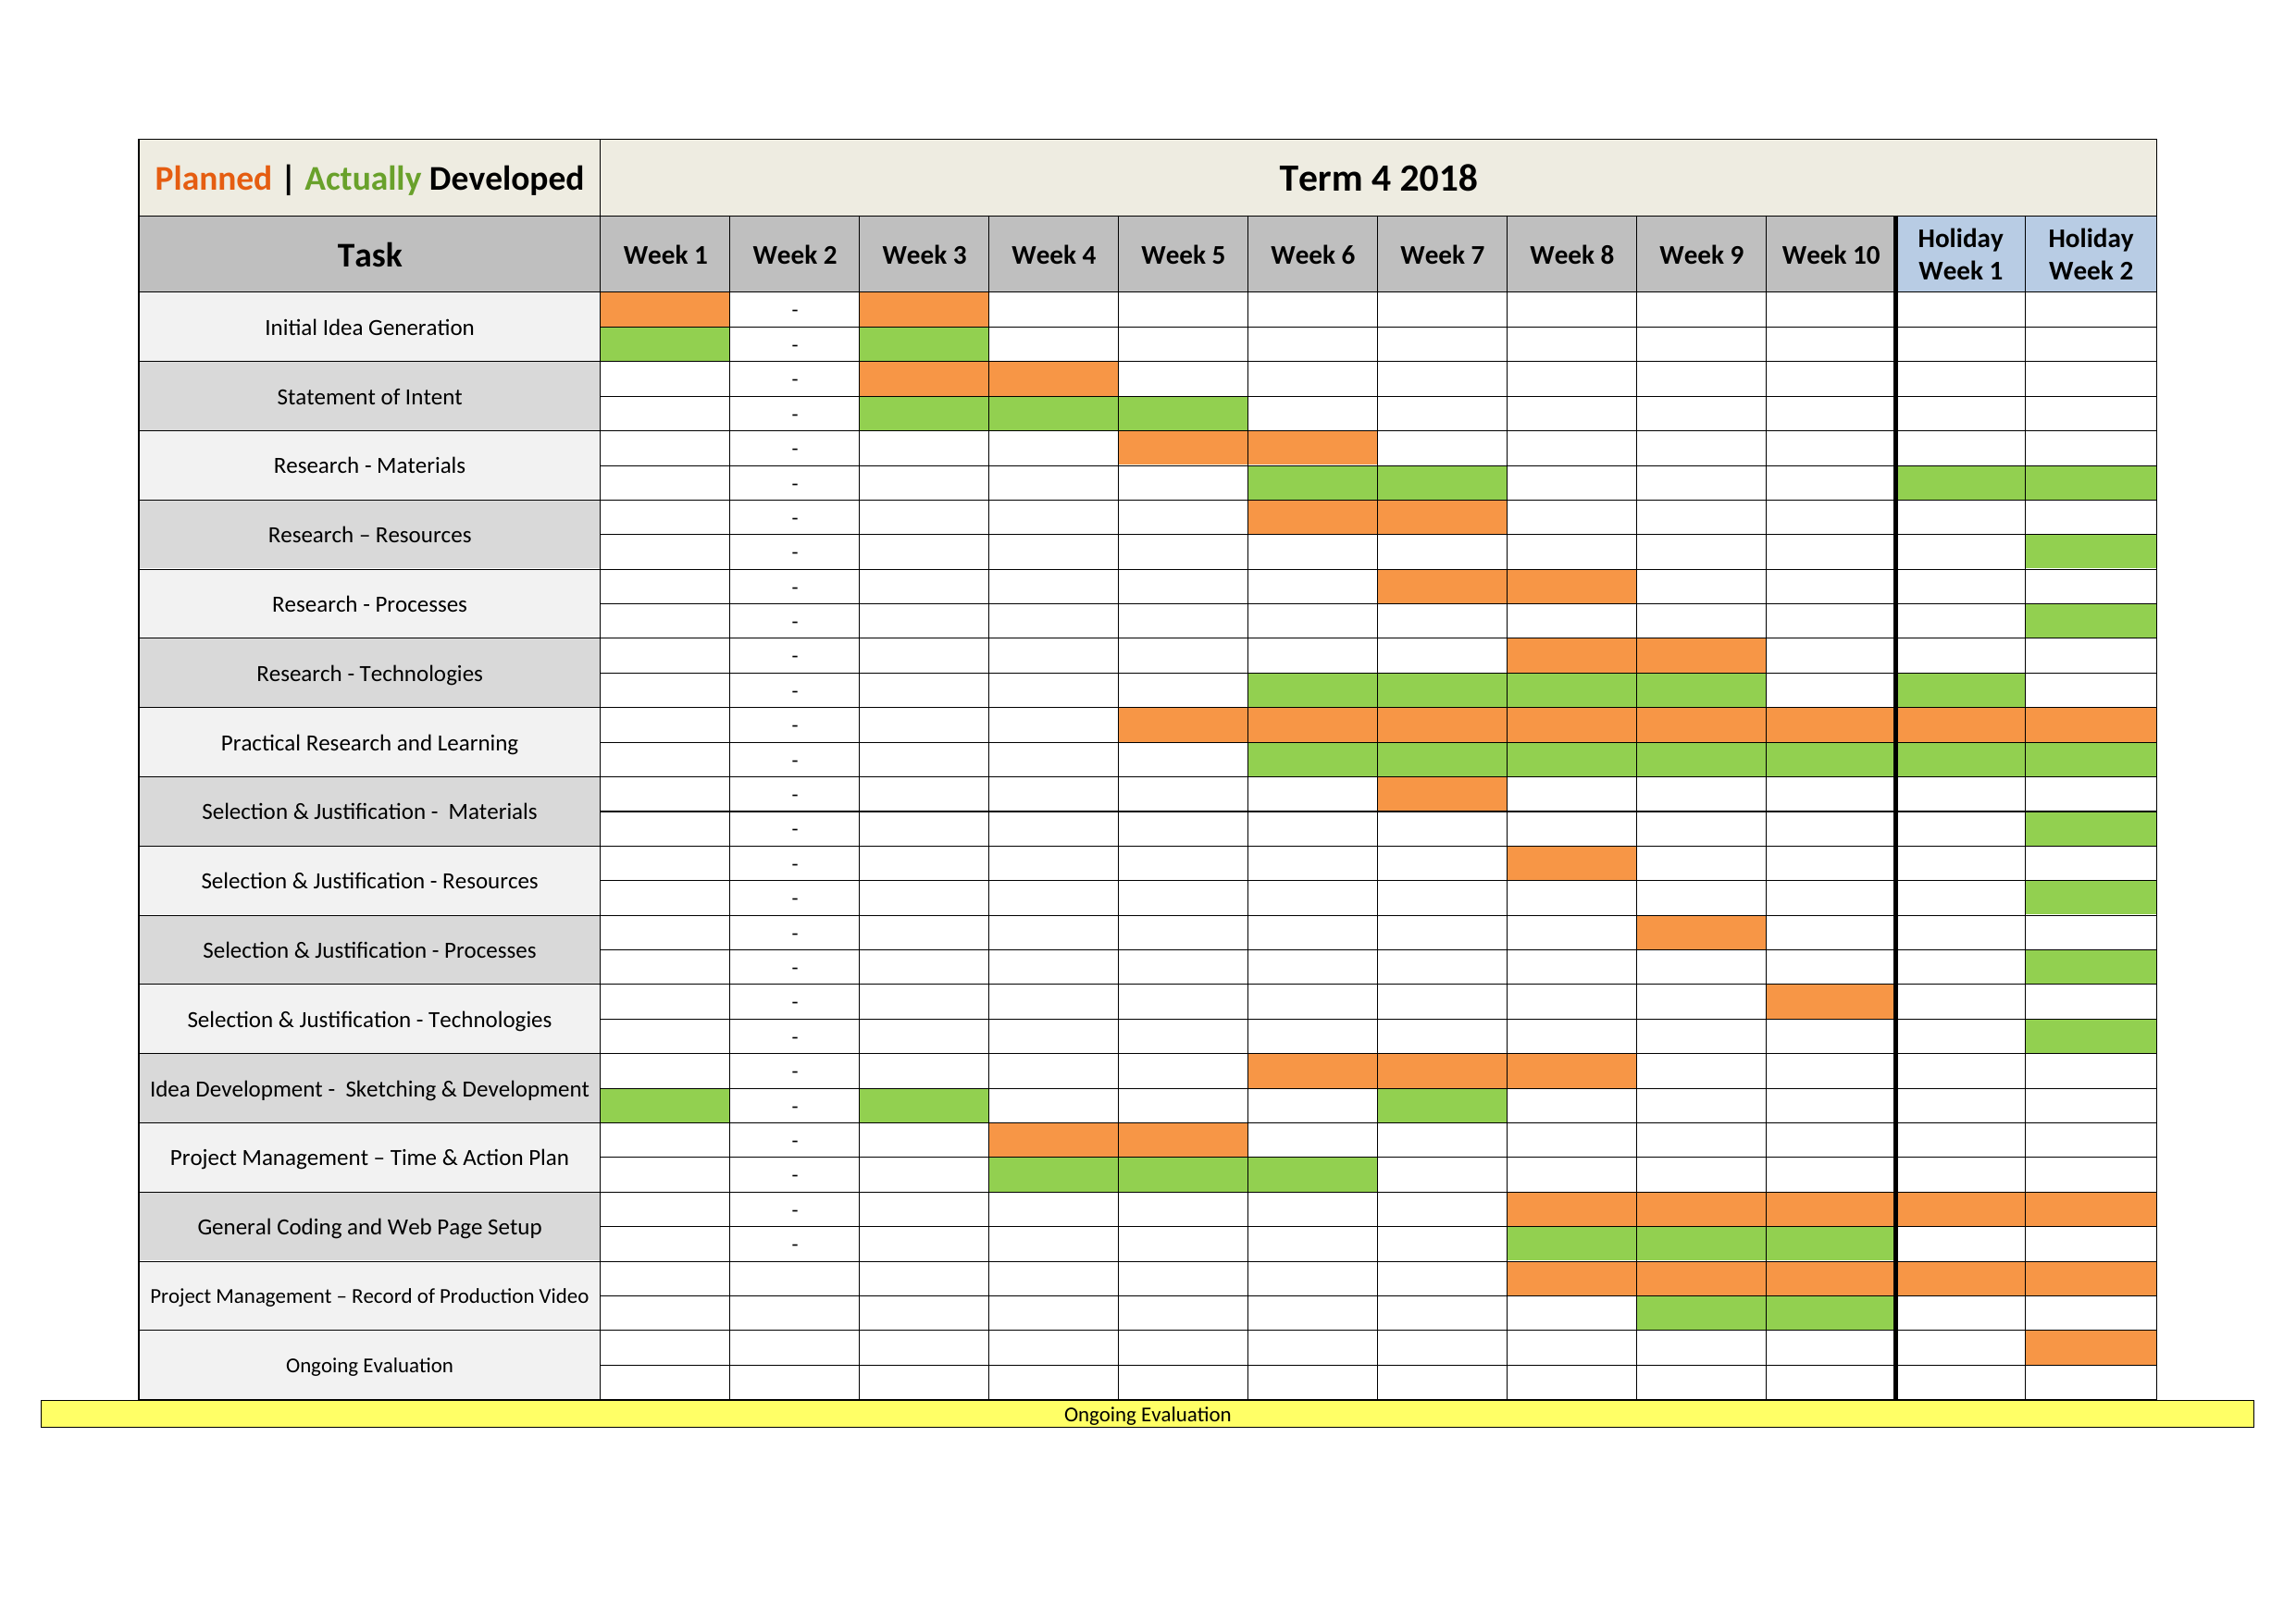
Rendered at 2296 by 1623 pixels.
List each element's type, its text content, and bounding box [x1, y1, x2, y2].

table_cell [601, 743, 729, 776]
table_cell Task [140, 217, 600, 291]
table_cell [860, 1366, 988, 1399]
table_cell [730, 1296, 859, 1330]
table_cell [1119, 328, 1247, 361]
table_cell [1637, 292, 1766, 327]
table_cell - [730, 916, 859, 949]
table_cell [860, 535, 988, 568]
table_cell Week 3 [860, 217, 988, 291]
table_cell [2026, 535, 2156, 568]
table_cell [1898, 812, 2025, 846]
table_cell - [730, 328, 859, 361]
table_cell [601, 501, 729, 534]
table_cell [1119, 1296, 1247, 1330]
table_cell [1248, 847, 1377, 880]
table_cell [601, 777, 729, 811]
table_cell [1767, 292, 1893, 327]
table_cell [989, 638, 1118, 673]
table_cell [860, 397, 988, 430]
table_cell [1637, 1331, 1766, 1365]
table_cell [601, 638, 729, 673]
table_cell - [730, 708, 859, 742]
table_cell [989, 1227, 1118, 1260]
table_cell [989, 1262, 1118, 1295]
table_cell [1898, 397, 2025, 430]
table_cell Idea Development - Sketching & Development [140, 1054, 600, 1122]
table_cell [2026, 570, 2156, 603]
table_cell [1508, 501, 1636, 534]
table_cell - [730, 1054, 859, 1088]
table_cell [989, 1331, 1118, 1365]
table_cell [1767, 1193, 1893, 1226]
table_cell [1637, 570, 1766, 603]
table_cell [860, 881, 988, 914]
table_cell [1378, 292, 1507, 327]
table_cell [2026, 1089, 2156, 1122]
table_cell [989, 708, 1118, 742]
table_cell [860, 1331, 988, 1365]
table_cell [2026, 1366, 2156, 1399]
table_cell [1119, 847, 1247, 880]
table_cell [1898, 1296, 2025, 1330]
table_cell - [730, 881, 859, 914]
table_cell [2026, 777, 2156, 811]
table_cell [601, 1020, 729, 1053]
table_cell [860, 1054, 988, 1088]
table_cell [2026, 812, 2156, 846]
table_cell [601, 1366, 729, 1399]
table_cell [1248, 674, 1377, 707]
table_cell - [730, 638, 859, 673]
table_cell Week 9 [1637, 217, 1766, 291]
table_cell [1119, 570, 1247, 603]
table_cell [860, 362, 988, 396]
table_cell - [730, 397, 859, 430]
table_cell [1508, 916, 1636, 949]
table_cell [1378, 1331, 1507, 1365]
table_cell [1248, 292, 1377, 327]
table_cell [1767, 1020, 1893, 1053]
table_cell - [730, 570, 859, 603]
table_cell [1898, 674, 2025, 707]
table_cell [1508, 362, 1636, 396]
table_cell [2026, 847, 2156, 880]
table_cell [1119, 1054, 1247, 1088]
table_cell [1248, 1262, 1377, 1295]
table_cell [601, 292, 729, 327]
table_cell [2026, 985, 2156, 1019]
table_cell [1378, 812, 1507, 846]
table_cell [1508, 1193, 1636, 1226]
table_cell [1767, 397, 1893, 430]
table_cell [989, 1089, 1118, 1122]
table_cell [1898, 535, 2025, 568]
table_cell [860, 1262, 988, 1295]
table_cell [860, 1020, 988, 1053]
table_cell [1898, 1089, 2025, 1122]
table_cell [2026, 1123, 2156, 1157]
table_cell [1637, 535, 1766, 568]
table_cell Holiday Week 2 [2026, 217, 2156, 291]
table_cell [860, 501, 988, 534]
table_cell [989, 674, 1118, 707]
table_cell [1898, 431, 2025, 465]
table_cell [860, 1158, 988, 1192]
table_cell [1119, 1193, 1247, 1226]
table_cell - [730, 1158, 859, 1192]
table_cell [989, 501, 1118, 534]
table_cell [1637, 1193, 1766, 1226]
table_cell [1248, 708, 1377, 742]
table_cell - [730, 1193, 859, 1226]
table_cell [2026, 1296, 2156, 1330]
table_cell [2026, 292, 2156, 327]
table_cell [989, 916, 1118, 949]
table_cell [1248, 812, 1377, 846]
table_cell [989, 1123, 1118, 1157]
table_cell [1248, 1193, 1377, 1226]
table_cell [1119, 535, 1247, 568]
table_cell [1898, 916, 2025, 949]
table_cell [2026, 362, 2156, 396]
table_cell [1767, 1123, 1893, 1157]
table_cell [2026, 638, 2156, 673]
table_cell [1248, 1296, 1377, 1330]
table_cell [1248, 501, 1377, 534]
table_cell [989, 950, 1118, 984]
table_cell [1378, 431, 1507, 465]
table_cell [1248, 950, 1377, 984]
table_cell [1508, 708, 1636, 742]
table_cell [1637, 501, 1766, 534]
table_cell [1119, 881, 1247, 914]
table_cell [989, 1020, 1118, 1053]
table_cell [1898, 1331, 2025, 1365]
table_cell [1378, 1020, 1507, 1053]
table_cell [1898, 985, 2025, 1019]
table_cell [1508, 1054, 1636, 1088]
table_cell - [730, 1227, 859, 1260]
table_cell Week 1 [601, 217, 729, 291]
table_cell [2026, 501, 2156, 534]
table_cell [2026, 604, 2156, 638]
table_cell [860, 847, 988, 880]
table_cell [1637, 1020, 1766, 1053]
table_cell [989, 1158, 1118, 1192]
table_cell [1637, 638, 1766, 673]
table_cell [1248, 743, 1377, 776]
table_cell Week 4 [989, 217, 1118, 291]
table_cell [1508, 466, 1636, 500]
table_cell [1637, 1296, 1766, 1330]
table_cell [1119, 292, 1247, 327]
table_cell [1637, 743, 1766, 776]
table_cell - [730, 362, 859, 396]
table_cell [2026, 1262, 2156, 1295]
table_cell [989, 881, 1118, 914]
table_cell Selection & Justification - Resources [140, 847, 600, 914]
table_cell [1119, 1089, 1247, 1122]
table_cell [1508, 1331, 1636, 1365]
table_cell [601, 1158, 729, 1192]
table_cell [860, 466, 988, 500]
table_cell Research - Materials [140, 431, 600, 500]
table_cell [1378, 847, 1507, 880]
table_cell [1767, 708, 1893, 742]
table_cell [1767, 638, 1893, 673]
table_cell [860, 1193, 988, 1226]
table_cell [860, 570, 988, 603]
table_cell [1378, 916, 1507, 949]
table_cell [1119, 916, 1247, 949]
table_cell [1248, 328, 1377, 361]
table_cell [601, 916, 729, 949]
table_cell [2026, 1193, 2156, 1226]
table_cell [989, 812, 1118, 846]
table_cell [1767, 535, 1893, 568]
table_cell [1898, 1193, 2025, 1226]
table_cell - [730, 501, 859, 534]
table_cell Ongoing Evaluation [140, 1331, 600, 1399]
table_cell Practical Research and Learning [140, 708, 600, 776]
table_cell [1508, 812, 1636, 846]
table_cell [1898, 881, 2025, 914]
table_cell Statement of Intent [140, 362, 600, 430]
table_cell [1637, 328, 1766, 361]
table_cell [860, 638, 988, 673]
table_header Term 4 2018 [601, 140, 2156, 216]
table_cell [1248, 466, 1377, 500]
table_cell [601, 674, 729, 707]
table_cell [1637, 985, 1766, 1019]
table_cell [1898, 777, 2025, 811]
table_cell [860, 604, 988, 638]
table_cell [1767, 812, 1893, 846]
table_cell - [730, 1089, 859, 1122]
table_cell [1898, 743, 2025, 776]
table_cell [1378, 1123, 1507, 1157]
table_cell [1378, 1366, 1507, 1399]
table_cell [1767, 570, 1893, 603]
table_cell [1508, 1227, 1636, 1260]
table_cell [1767, 847, 1893, 880]
table_cell [989, 847, 1118, 880]
table_cell [2026, 916, 2156, 949]
table_cell [1378, 1089, 1507, 1122]
table_cell [2026, 1020, 2156, 1053]
table_cell [601, 604, 729, 638]
table_cell [1508, 1296, 1636, 1330]
table_cell [1637, 916, 1766, 949]
table_cell Research - Technologies [140, 638, 600, 707]
table_cell [1378, 501, 1507, 534]
table_cell - [730, 950, 859, 984]
table_cell [1898, 292, 2025, 327]
table_cell [1508, 535, 1636, 568]
table_cell [1378, 328, 1507, 361]
table_cell [1119, 950, 1247, 984]
table_cell [2026, 950, 2156, 984]
table_cell [1898, 847, 2025, 880]
table_cell [1378, 1158, 1507, 1192]
table_cell [1119, 708, 1247, 742]
table_cell [1637, 847, 1766, 880]
table_cell [989, 431, 1118, 465]
table_cell [1508, 328, 1636, 361]
table_cell [1637, 1054, 1766, 1088]
table_cell [1378, 1054, 1507, 1088]
table_cell [2026, 1158, 2156, 1192]
table_cell [1248, 638, 1377, 673]
table_cell Project Management – Record of Production Video [140, 1262, 600, 1330]
table_cell [1378, 1193, 1507, 1226]
table_cell [1119, 1366, 1247, 1399]
table_cell [1767, 916, 1893, 949]
table_cell Week 7 [1378, 217, 1507, 291]
table_cell [1119, 1020, 1247, 1053]
table_cell [601, 1123, 729, 1157]
table_cell [1508, 638, 1636, 673]
table_cell [1119, 1158, 1247, 1192]
table_cell [1637, 1089, 1766, 1122]
table_cell [1378, 708, 1507, 742]
table_cell [1248, 570, 1377, 603]
table_cell [601, 1296, 729, 1330]
table_cell [989, 777, 1118, 811]
table_cell [860, 916, 988, 949]
table_cell [860, 1123, 988, 1157]
table_cell [1508, 1366, 1636, 1399]
table_cell [1767, 466, 1893, 500]
table_cell [1119, 1227, 1247, 1260]
table_cell Initial Idea Generation [140, 292, 600, 361]
table_cell [989, 604, 1118, 638]
table_cell [1248, 985, 1377, 1019]
table_cell [1637, 708, 1766, 742]
table_cell [601, 431, 729, 465]
table_cell - [730, 743, 859, 776]
table_cell [2026, 743, 2156, 776]
table_cell [601, 1089, 729, 1122]
table_cell [1637, 362, 1766, 396]
table_cell [1248, 1020, 1377, 1053]
table_cell [1378, 397, 1507, 430]
table_cell [1378, 985, 1507, 1019]
table_cell [1898, 570, 2025, 603]
table_cell [601, 985, 729, 1019]
table_cell [601, 1054, 729, 1088]
table_cell [730, 1331, 859, 1365]
table_cell [1508, 604, 1636, 638]
table_cell Week 8 [1508, 217, 1636, 291]
table_cell [2026, 1054, 2156, 1088]
table_cell [1508, 1262, 1636, 1295]
table_cell [1898, 1227, 2025, 1260]
table_cell [2026, 328, 2156, 361]
table_cell [1508, 1020, 1636, 1053]
table_cell [860, 812, 988, 846]
table_header Ongoing Evaluation [42, 1401, 2253, 1427]
table_cell Project Management – Time & Action Plan [140, 1123, 600, 1192]
table_cell [1637, 397, 1766, 430]
table_cell [601, 535, 729, 568]
table_cell [1508, 777, 1636, 811]
table_header Planned | Actually Developed [140, 140, 600, 216]
table_cell [1119, 604, 1247, 638]
table_cell [1378, 1296, 1507, 1330]
table_cell [1637, 812, 1766, 846]
table_cell [1378, 777, 1507, 811]
table_cell [1637, 1158, 1766, 1192]
table_cell [1637, 466, 1766, 500]
table_cell [1119, 1123, 1247, 1157]
table_cell [2026, 708, 2156, 742]
table_cell [1637, 1123, 1766, 1157]
table_cell [2026, 431, 2156, 465]
table_cell [1508, 570, 1636, 603]
table_cell [1119, 501, 1247, 534]
table_cell [1898, 708, 2025, 742]
table_cell [601, 397, 729, 430]
table_cell [601, 328, 729, 361]
table_cell [601, 1227, 729, 1260]
table_cell [860, 328, 988, 361]
table_cell [1119, 362, 1247, 396]
table_cell [2026, 397, 2156, 430]
table_cell [989, 362, 1118, 396]
table_cell [1378, 950, 1507, 984]
table_cell [2026, 881, 2156, 914]
table_cell [1248, 777, 1377, 811]
table_cell - [730, 431, 859, 465]
table_cell [601, 362, 729, 396]
table_cell [1248, 881, 1377, 914]
table_cell - [730, 812, 859, 846]
table_cell [1378, 535, 1507, 568]
table_cell [1898, 328, 2025, 361]
table_cell [1898, 638, 2025, 673]
table_cell [1248, 397, 1377, 430]
table_cell [1898, 1158, 2025, 1192]
table_cell [601, 570, 729, 603]
table_cell [601, 708, 729, 742]
table_cell - [730, 1123, 859, 1157]
table_cell [1508, 881, 1636, 914]
table_cell [1248, 431, 1377, 465]
table_cell [1637, 604, 1766, 638]
table_cell [1767, 1227, 1893, 1260]
table_cell [1898, 466, 2025, 500]
table_cell [601, 950, 729, 984]
table_cell [1248, 604, 1377, 638]
table_cell [601, 847, 729, 880]
table_cell Selection & Justification - Materials [140, 777, 600, 846]
table_cell [1248, 1331, 1377, 1365]
table_cell [1767, 1262, 1893, 1295]
table_cell [601, 466, 729, 500]
table_cell [730, 1366, 859, 1399]
table_cell [1508, 950, 1636, 984]
table_cell [601, 1193, 729, 1226]
table_cell [1637, 431, 1766, 465]
table_cell [1378, 881, 1507, 914]
table_cell - [730, 535, 859, 568]
table_cell [1767, 431, 1893, 465]
table_cell Selection & Justification - Processes [140, 916, 600, 984]
table_cell [1767, 985, 1893, 1019]
table_cell [989, 1366, 1118, 1399]
table_cell [1767, 1089, 1893, 1122]
table_cell [989, 743, 1118, 776]
table_cell [1637, 674, 1766, 707]
table_cell [1378, 362, 1507, 396]
table_cell [1767, 950, 1893, 984]
table_cell [1248, 916, 1377, 949]
table_cell [989, 535, 1118, 568]
table_cell [1378, 570, 1507, 603]
table_cell [1248, 1227, 1377, 1260]
table_cell [860, 743, 988, 776]
table_cell Week 10 [1767, 217, 1893, 291]
table_cell [1767, 604, 1893, 638]
table_cell [989, 397, 1118, 430]
table_cell [1898, 362, 2025, 396]
table_cell [1898, 604, 2025, 638]
table_cell [1119, 466, 1247, 500]
table_cell [1767, 1158, 1893, 1192]
table_cell [1767, 881, 1893, 914]
table_cell [1898, 1123, 2025, 1157]
table_cell [1378, 743, 1507, 776]
table_cell [601, 881, 729, 914]
table_cell [1248, 1089, 1377, 1122]
table_cell [1508, 1123, 1636, 1157]
table_cell [1378, 1227, 1507, 1260]
table_cell [1119, 743, 1247, 776]
table_cell [1119, 431, 1247, 465]
table_cell [1767, 1331, 1893, 1365]
table_cell [860, 1089, 988, 1122]
table_cell [601, 812, 729, 846]
table_cell [989, 466, 1118, 500]
table_cell Research – Resources [140, 501, 600, 568]
table_cell [989, 328, 1118, 361]
table_cell [860, 950, 988, 984]
table_cell Week 6 [1248, 217, 1377, 291]
table_cell [1637, 950, 1766, 984]
table_cell [2026, 466, 2156, 500]
table_cell Holiday Week 1 [1898, 217, 2025, 291]
table_cell [1119, 777, 1247, 811]
table_cell - [730, 466, 859, 500]
table_cell [989, 985, 1118, 1019]
table_cell [1767, 674, 1893, 707]
table_cell [2026, 674, 2156, 707]
table_cell [1637, 1366, 1766, 1399]
table_cell [1767, 777, 1893, 811]
table_cell Week 5 [1119, 217, 1247, 291]
table_cell [1378, 466, 1507, 500]
table_cell [1767, 1296, 1893, 1330]
table_cell [1248, 362, 1377, 396]
table_cell Selection & Justification - Technologies [140, 985, 600, 1053]
table_cell - [730, 292, 859, 327]
table_cell [860, 1227, 988, 1260]
table_cell [989, 1296, 1118, 1330]
table_cell [1508, 674, 1636, 707]
table_cell [1119, 1262, 1247, 1295]
table_cell [1119, 397, 1247, 430]
table_cell [1248, 1054, 1377, 1088]
table_cell [860, 777, 988, 811]
table_cell [1637, 777, 1766, 811]
table_cell [860, 1296, 988, 1330]
table_cell [1767, 328, 1893, 361]
table_cell [1508, 847, 1636, 880]
table_cell [1508, 1089, 1636, 1122]
table_cell [1637, 881, 1766, 914]
table_cell [1378, 604, 1507, 638]
table_cell [1767, 1366, 1893, 1399]
table_cell General Coding and Web Page Setup [140, 1193, 600, 1260]
table_cell - [730, 1020, 859, 1053]
table_cell [1119, 1331, 1247, 1365]
table_cell [1508, 743, 1636, 776]
table_cell [1508, 1158, 1636, 1192]
table_cell [1119, 674, 1247, 707]
table_cell [1378, 638, 1507, 673]
table_cell [1119, 638, 1247, 673]
table_cell [1248, 1158, 1377, 1192]
table_cell [1767, 743, 1893, 776]
table_cell [601, 1331, 729, 1365]
table_cell [860, 292, 988, 327]
table_cell [860, 674, 988, 707]
table_cell - [730, 674, 859, 707]
table_cell [1898, 501, 2025, 534]
table_cell [1508, 985, 1636, 1019]
table_cell [1767, 362, 1893, 396]
table_cell [1898, 1366, 2025, 1399]
table_cell [1508, 292, 1636, 327]
table_cell [1248, 535, 1377, 568]
table_cell [2026, 1227, 2156, 1260]
table_cell - [730, 847, 859, 880]
table_cell - [730, 777, 859, 811]
table_cell [1767, 1054, 1893, 1088]
table_cell [989, 1193, 1118, 1226]
table_cell [1898, 1054, 2025, 1088]
table_cell - [730, 604, 859, 638]
table_cell - [730, 985, 859, 1019]
table_cell [1508, 397, 1636, 430]
table_cell [1248, 1123, 1377, 1157]
table_cell [989, 1054, 1118, 1088]
table_cell [1637, 1262, 1766, 1295]
table_cell [1248, 1366, 1377, 1399]
table_cell [730, 1262, 859, 1295]
table_cell [860, 431, 988, 465]
table_cell [1898, 950, 2025, 984]
table_cell [1378, 674, 1507, 707]
table_cell [1637, 1227, 1766, 1260]
table_cell [1378, 1262, 1507, 1295]
table_cell [1767, 501, 1893, 534]
table_cell Research - Processes [140, 570, 600, 638]
table_cell [1508, 431, 1636, 465]
table_cell Week 2 [730, 217, 859, 291]
table_cell [1119, 985, 1247, 1019]
table_cell [989, 292, 1118, 327]
table_cell [860, 985, 988, 1019]
table_cell [860, 708, 988, 742]
table_cell [601, 1262, 729, 1295]
table_cell [1898, 1262, 2025, 1295]
table_cell [1119, 812, 1247, 846]
table_cell [1898, 1020, 2025, 1053]
table_cell [2026, 1331, 2156, 1365]
table_cell [989, 570, 1118, 603]
